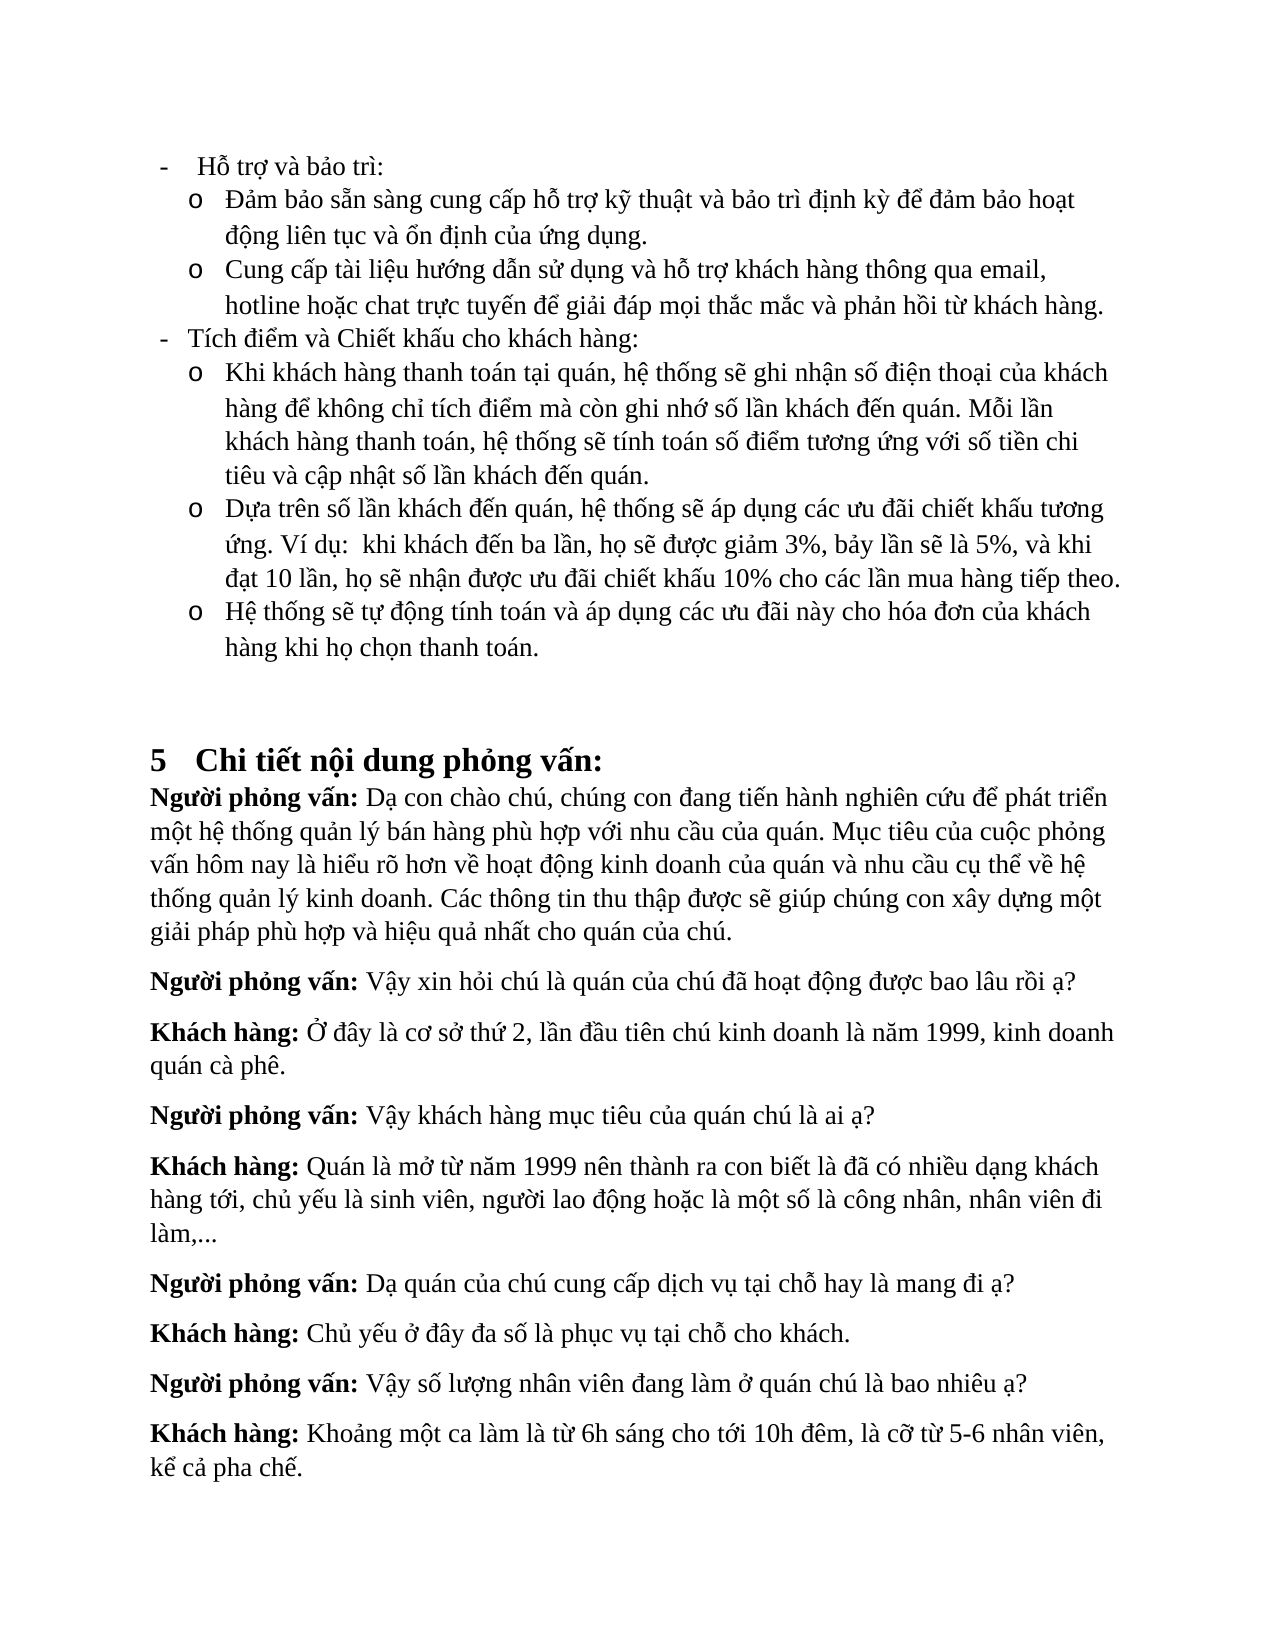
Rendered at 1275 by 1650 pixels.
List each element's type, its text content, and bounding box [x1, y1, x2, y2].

text Người phỏng vấn: Dạ con chào chú, chúng con đang tiến hành nghiên cứu để phát triển một hệ thống quản lý bán hàng phù hợp với nhu cầu của quán. Mục tiêu của cuộc phỏng vấn hôm nay là hiểu rõ hơn về hoạt động kinh doanh của quán và nhu cầu cụ thể về hệ thống quản lý kinh doanh. Các thông tin thu thập được sẽ giúp chúng con xây dựng một giải pháp phù hợp và hiệu quả nhất cho quán của chú. [150, 781, 1125, 946]
text Người phỏng vấn: Vậy xin hỏi chú là quán của chú đã hoạt động được bao lâu rồi ạ? [150, 966, 1125, 997]
text Người phỏng vấn: Vậy số lượng nhân viên đang làm ở quán chú là bao nhiêu ạ? [150, 1367, 1125, 1398]
list Đảm bảo sẵn sàng cung cấp hỗ trợ kỹ thuật và bảo trì định kỳ để đảm bảo hoạt động liên tục và ổn định của ứng dụng. [187, 183, 1125, 251]
list Hỗ trợ và bảo trì: [159, 150, 1125, 181]
text Người phỏng vấn: Vậy khách hàng mục tiêu của quán chú là ai ạ? [150, 1099, 1125, 1131]
text Khách hàng: Ở đây là cơ sở thứ 2, lần đầu tiên chú kinh doanh là năm 1999, kinh doanh quán cà phê. [150, 1016, 1125, 1080]
list Khi khách hàng thanh toán tại quán, hệ thống sẽ ghi nhận số điện thoại của khách hàng để không chỉ tích điểm mà còn ghi nhớ số lần khách đến quán. Mỗi lần khách hàng thanh toán, hệ thống sẽ tính toán số điểm tương ứng với số tiền chi tiêu và cập nhật số lần khách đến quán. [187, 356, 1125, 490]
list Hệ thống sẽ tự động tính toán và áp dụng các ưu đãi này cho hóa đơn của khách hàng khi họ chọn thanh toán. [187, 595, 1125, 662]
text Khách hàng: Chủ yếu ở đây đa số là phục vụ tại chỗ cho khách. [150, 1317, 1125, 1348]
text Người phỏng vấn: Dạ quán của chú cung cấp dịch vụ tại chỗ hay là mang đi ạ? [150, 1267, 1125, 1298]
text Khách hàng: Quán là mở từ năm 1999 nên thành ra con biết là đã có nhiều dạng khách hàng tới, chủ yếu là sinh viên, người lao động hoặc là một số là công nhân, nhân viên đi làm,... [150, 1150, 1125, 1248]
text Khách hàng: Khoảng một ca làm là từ 6h sáng cho tới 10h đêm, là cỡ từ 5-6 nhân viên, kể cả pha chế. [150, 1418, 1125, 1482]
list Cung cấp tài liệu hướng dẫn sử dụng và hỗ trợ khách hàng thông qua email, hotline hoặc chat trực tuyến để giải đáp mọi thắc mắc và phản hồi từ khách hàng. [187, 253, 1125, 320]
list Dựa trên số lần khách đến quán, hệ thống sẽ áp dụng các ưu đãi chiết khấu tương ứng. Ví dụ: khi khách đến ba lần, họ sẽ được giảm 3%, bảy lần sẽ là 5%, và khi đạt 10 lần, họ sẽ nhận được ưu đãi chiết khấu 10% cho các lần mua hàng tiếp theo. [187, 492, 1125, 593]
list Tích điểm và Chiết khấu cho khách hàng: [159, 322, 1125, 353]
subtitle Chi tiết nội dung phỏng vấn: [150, 740, 1125, 778]
